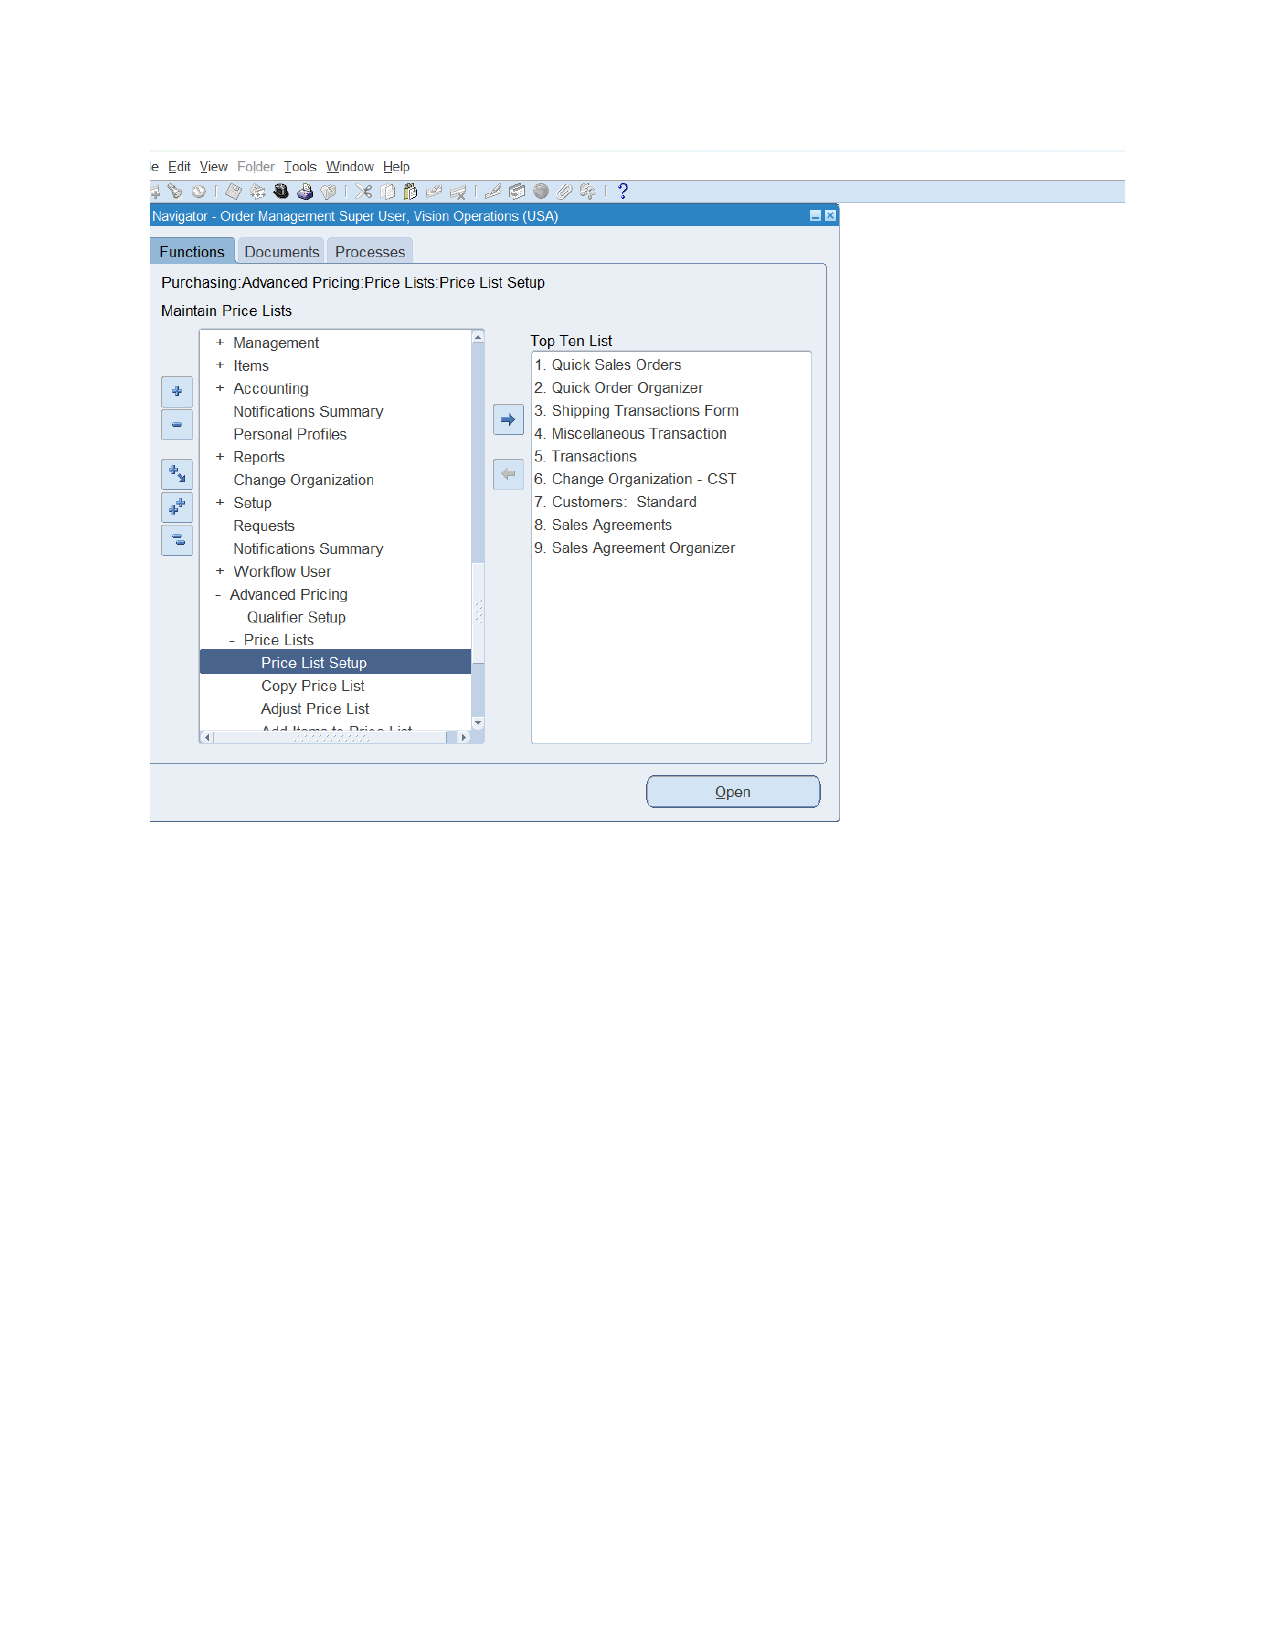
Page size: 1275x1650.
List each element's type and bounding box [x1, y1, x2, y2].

picture [150, 150, 1125, 881]
